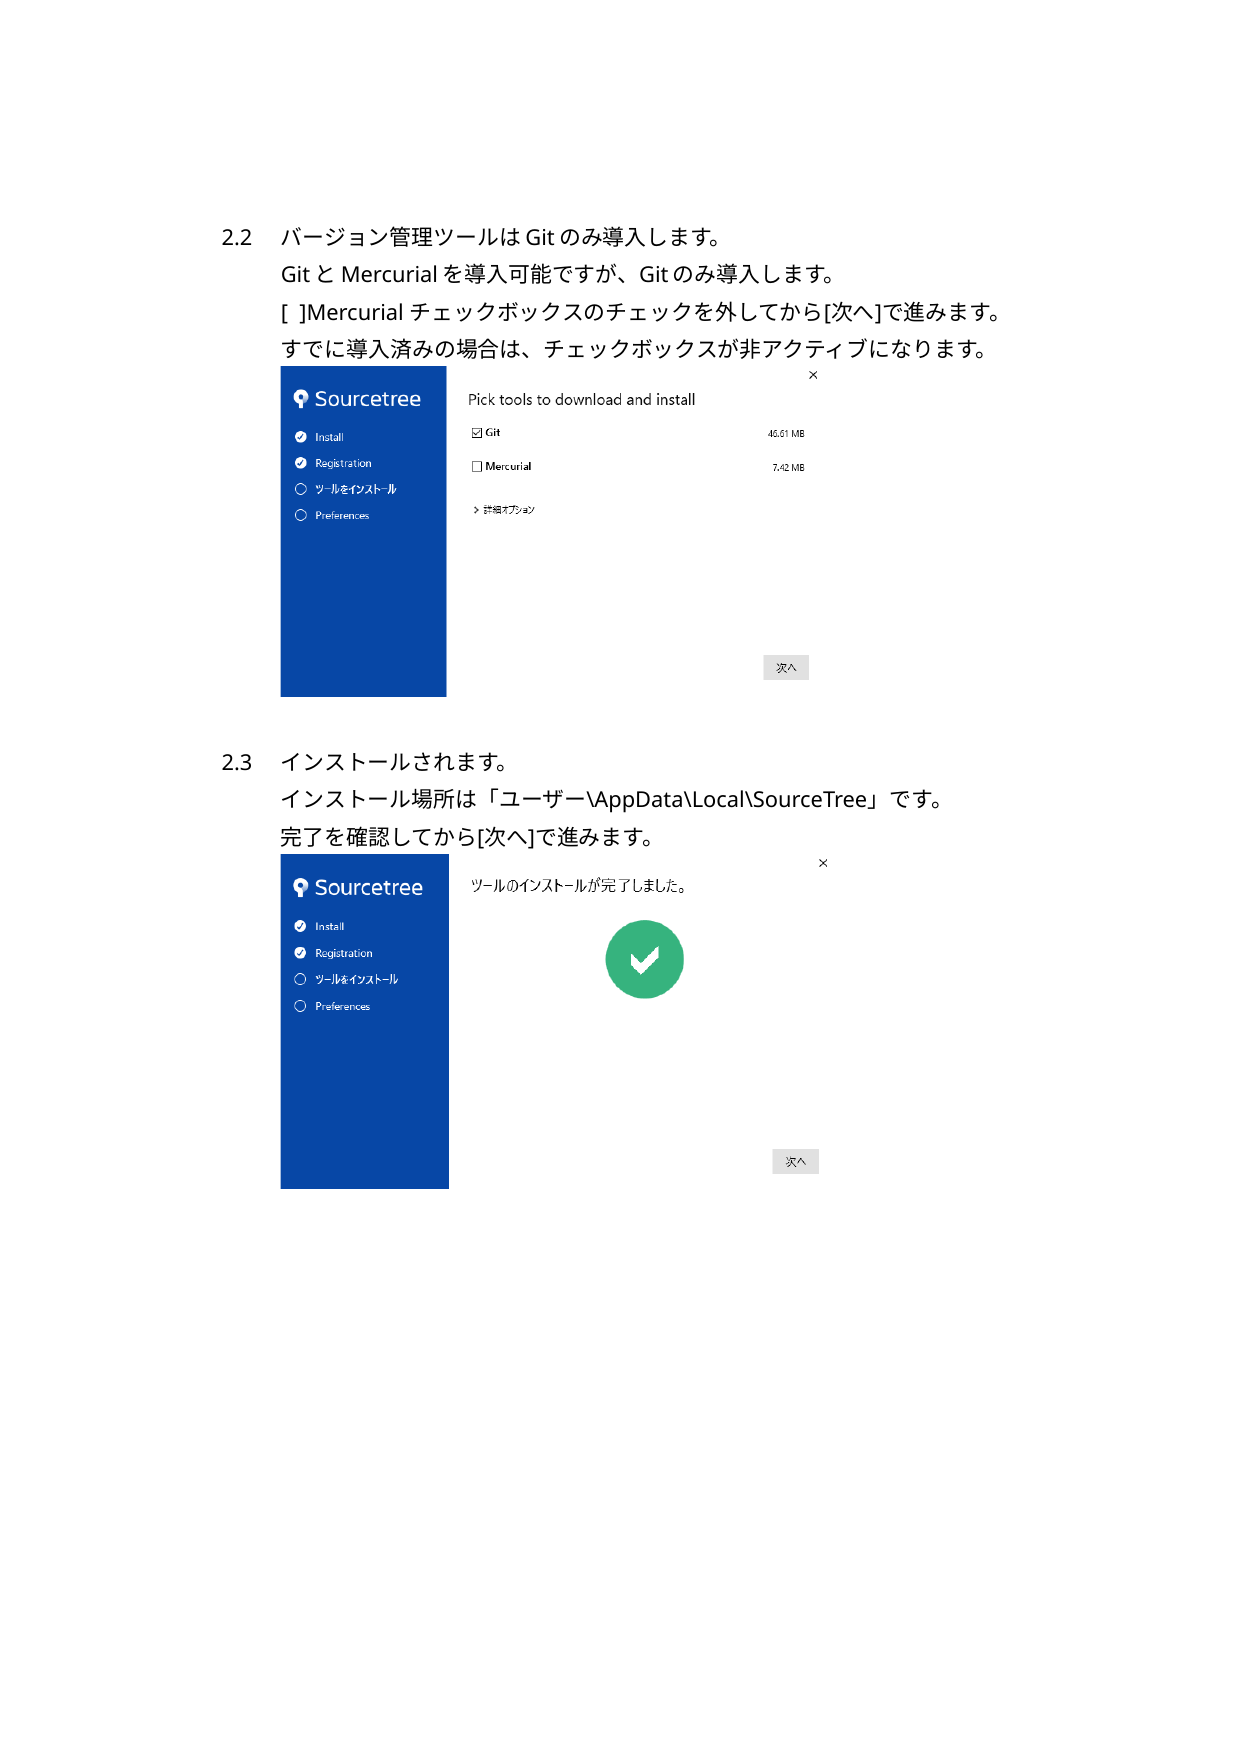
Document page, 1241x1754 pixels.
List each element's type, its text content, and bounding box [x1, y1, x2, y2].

list 完了を確認してから[次へ]で進みます。 [281, 817, 1063, 854]
list すでに導入済みの場合は、チェックボックスが非アクティブになります。 [281, 329, 1063, 367]
list GitとMercurialを導入可能ですが、Gitのみ導入します。 [281, 254, 1063, 292]
list インストール場所は「ユーザー\AppData\Local\SourceTree」です。 [281, 779, 1063, 817]
picture [280, 854, 837, 1189]
list [ ]Mercurial チェックボックスのチェックを外してから[次へ]で進みます。 [281, 292, 1063, 329]
picture [280, 366, 826, 697]
list バージョン管理ツールはGitのみ導入します。 [221, 217, 1063, 254]
list インストールされます。 [221, 742, 1063, 779]
